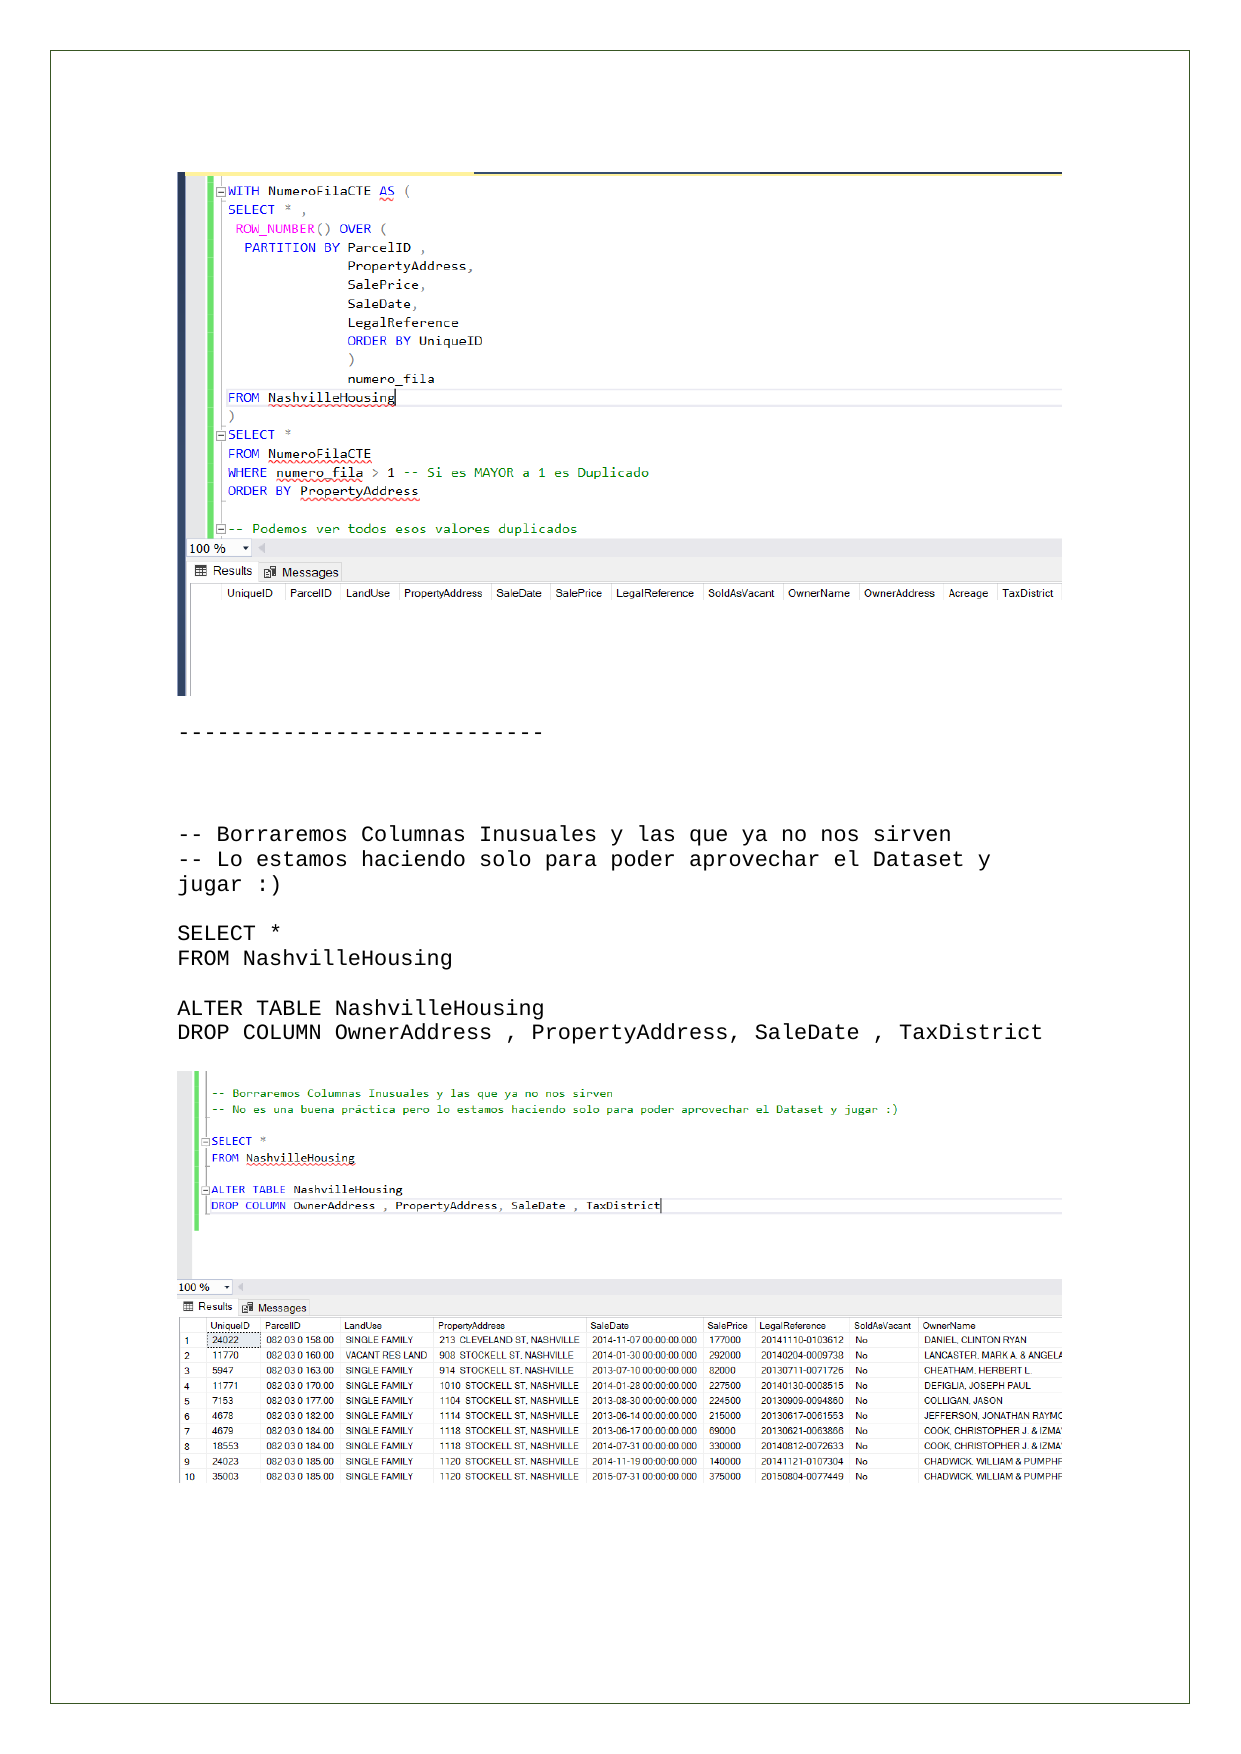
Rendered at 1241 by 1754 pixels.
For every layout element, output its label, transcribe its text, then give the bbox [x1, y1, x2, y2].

picture [177, 172, 1062, 696]
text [177, 147, 1063, 696]
text -- Borraremos Columnas Inusuales y las que ya no nos sirven [177, 823, 1063, 848]
text ---------------------------- [177, 721, 1063, 798]
text SELECT * [177, 922, 1063, 947]
text FROM NashvilleHousing [177, 947, 1063, 972]
text -- Lo estamos haciendo solo para poder aprovechar el Dataset y jugar :) [177, 848, 1063, 898]
text ALTER TABLE NashvilleHousing [177, 997, 1063, 1022]
picture [177, 1071, 1062, 1483]
